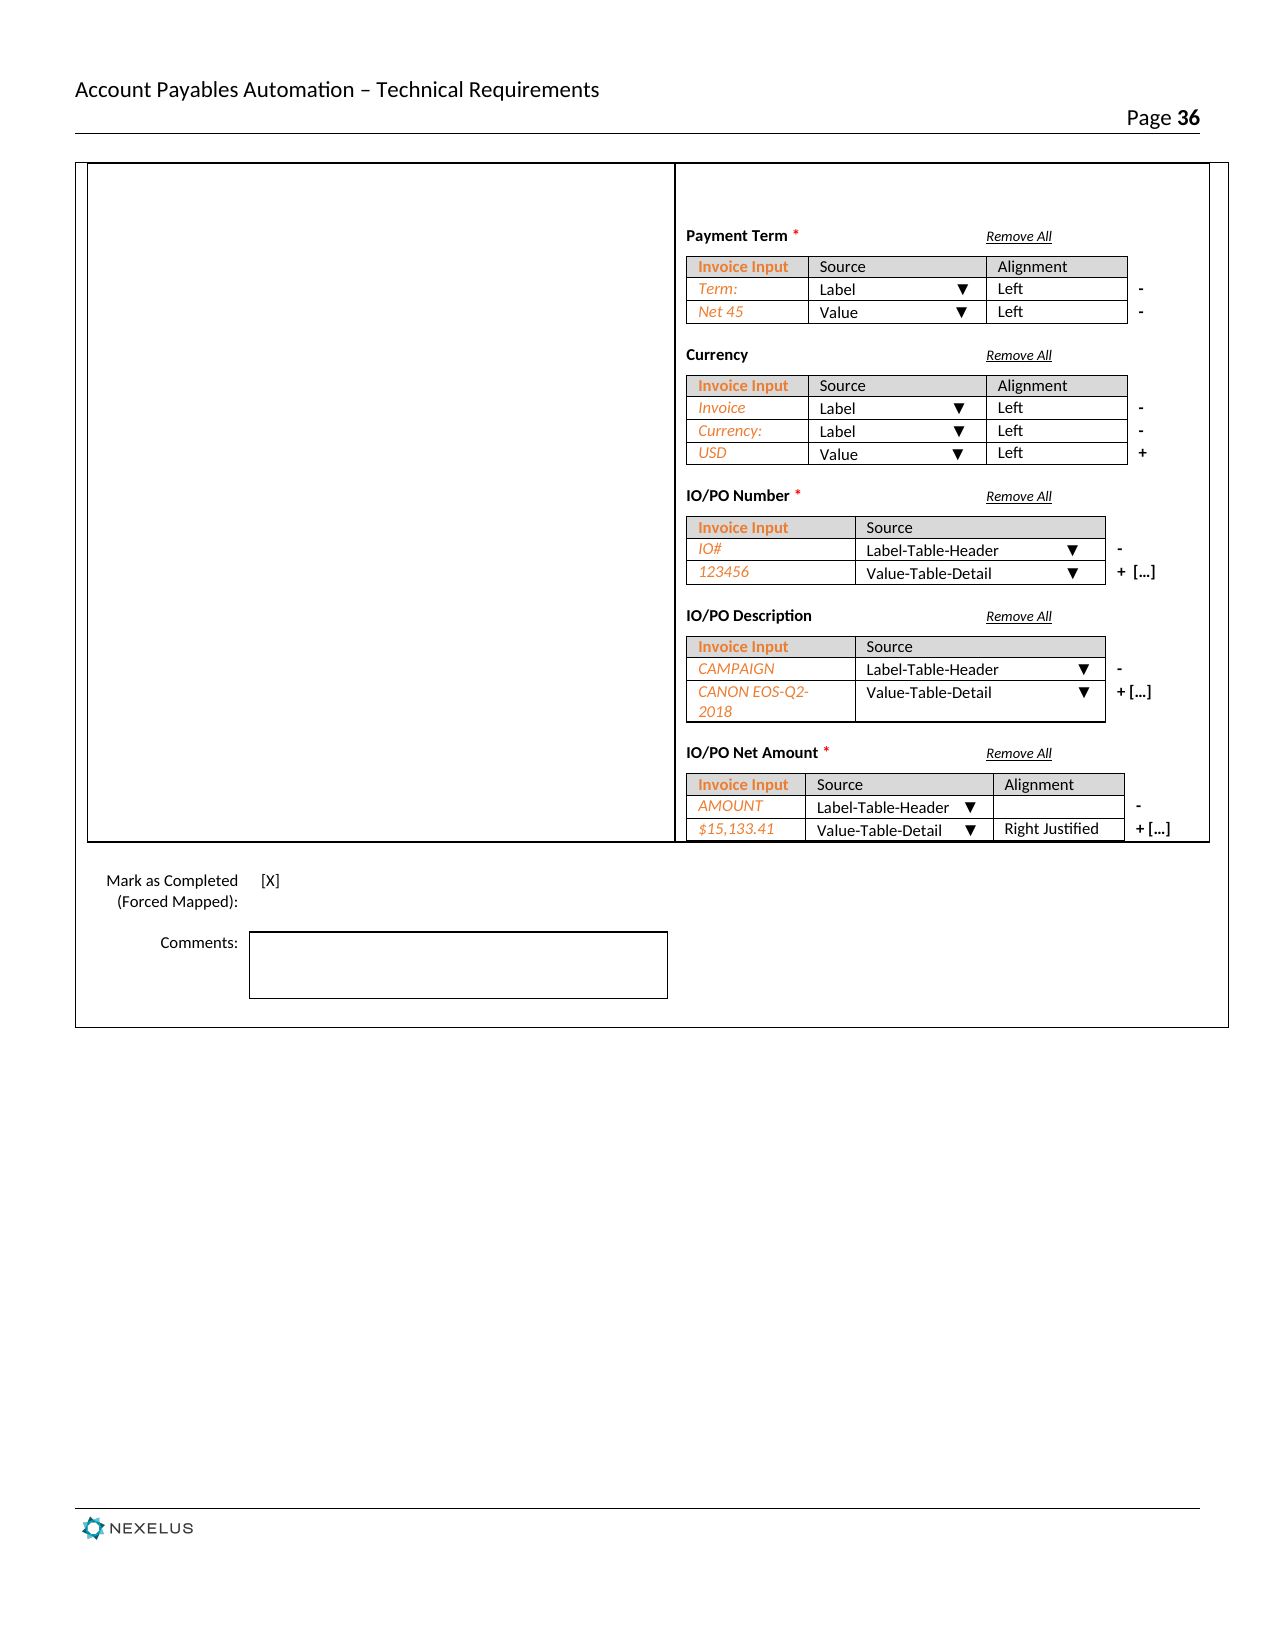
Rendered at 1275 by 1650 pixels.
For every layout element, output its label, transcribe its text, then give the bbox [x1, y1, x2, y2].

table_header Invoice Model Setup – Request_123 Loaded File Name: /S3/360I/Staged_AP_Invoices/TD_123334455.pdf [76, 163, 1228, 1027]
picture [75, 1510, 197, 1547]
